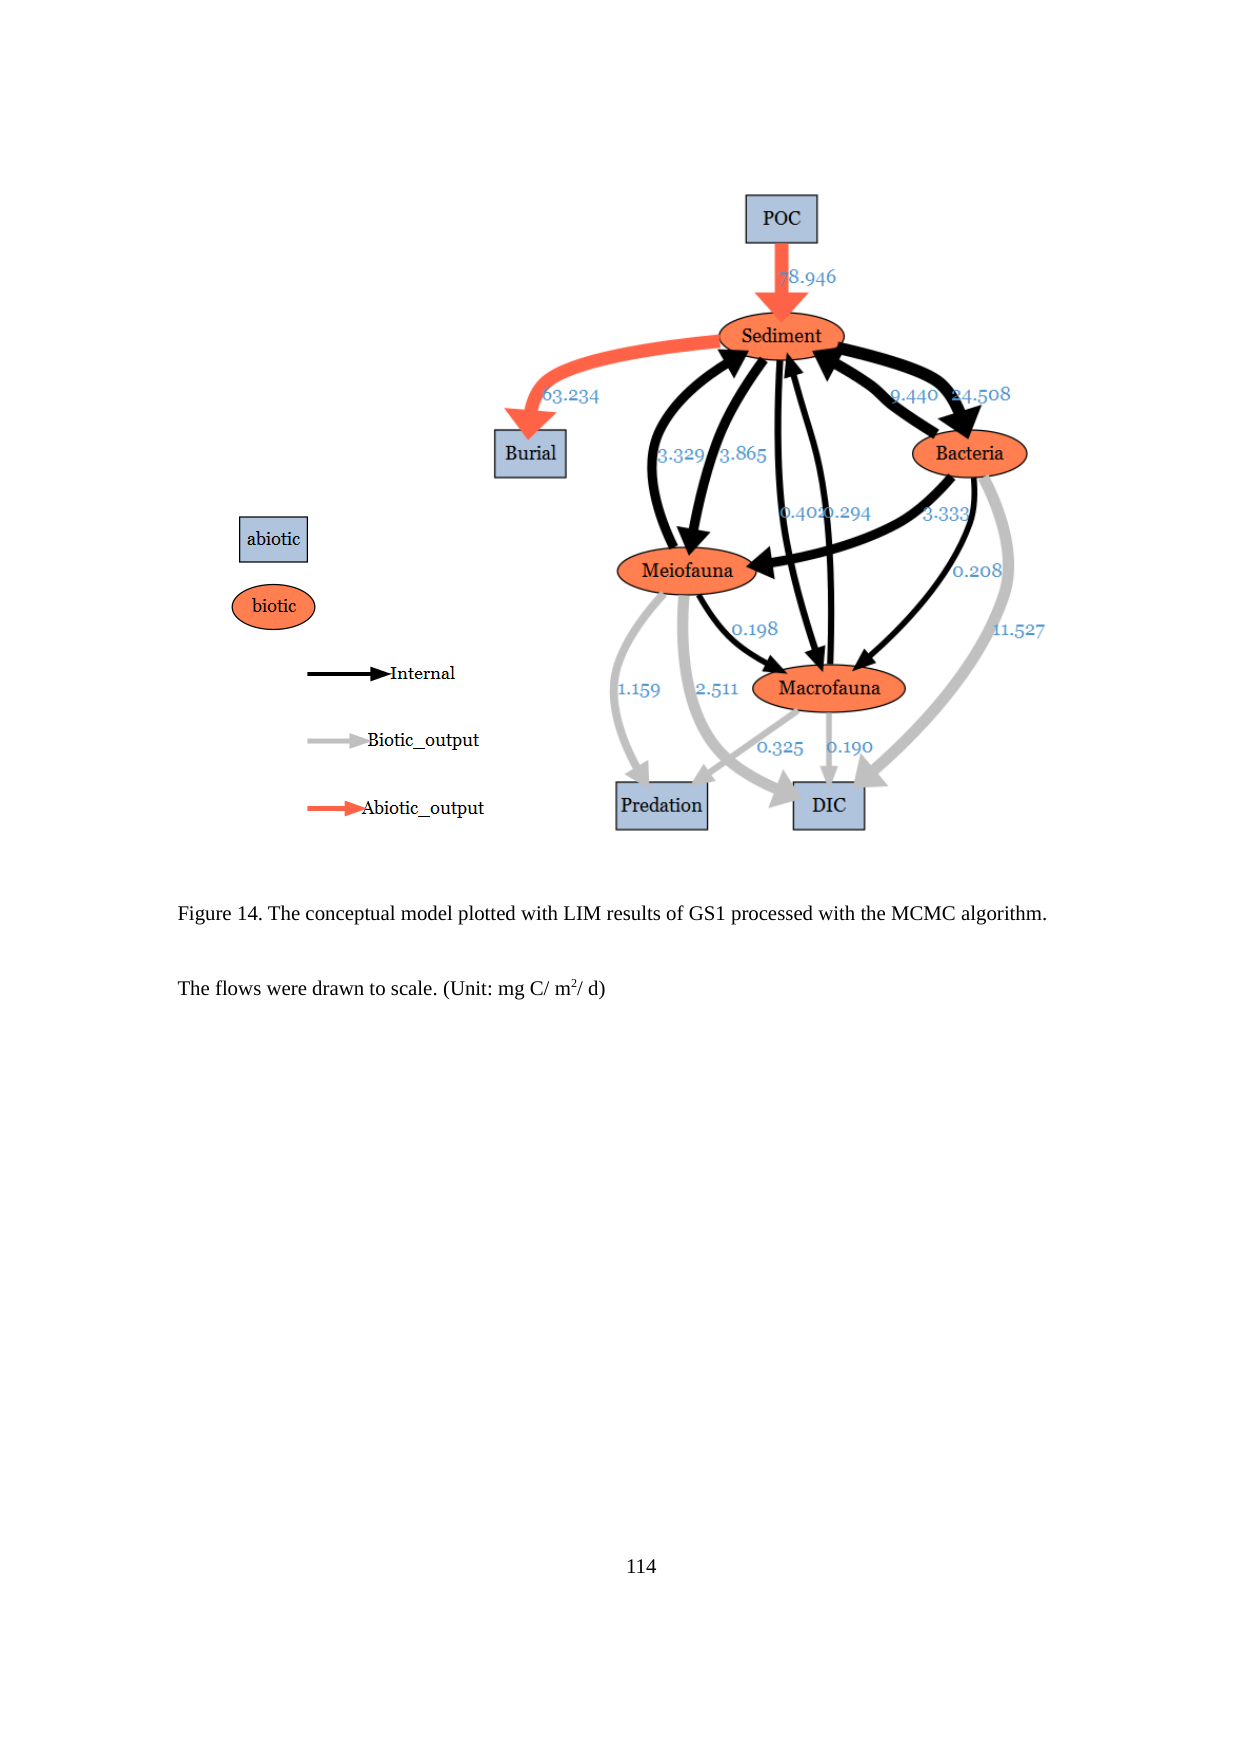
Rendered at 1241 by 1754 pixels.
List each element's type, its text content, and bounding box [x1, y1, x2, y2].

picture [227, 190, 1050, 835]
